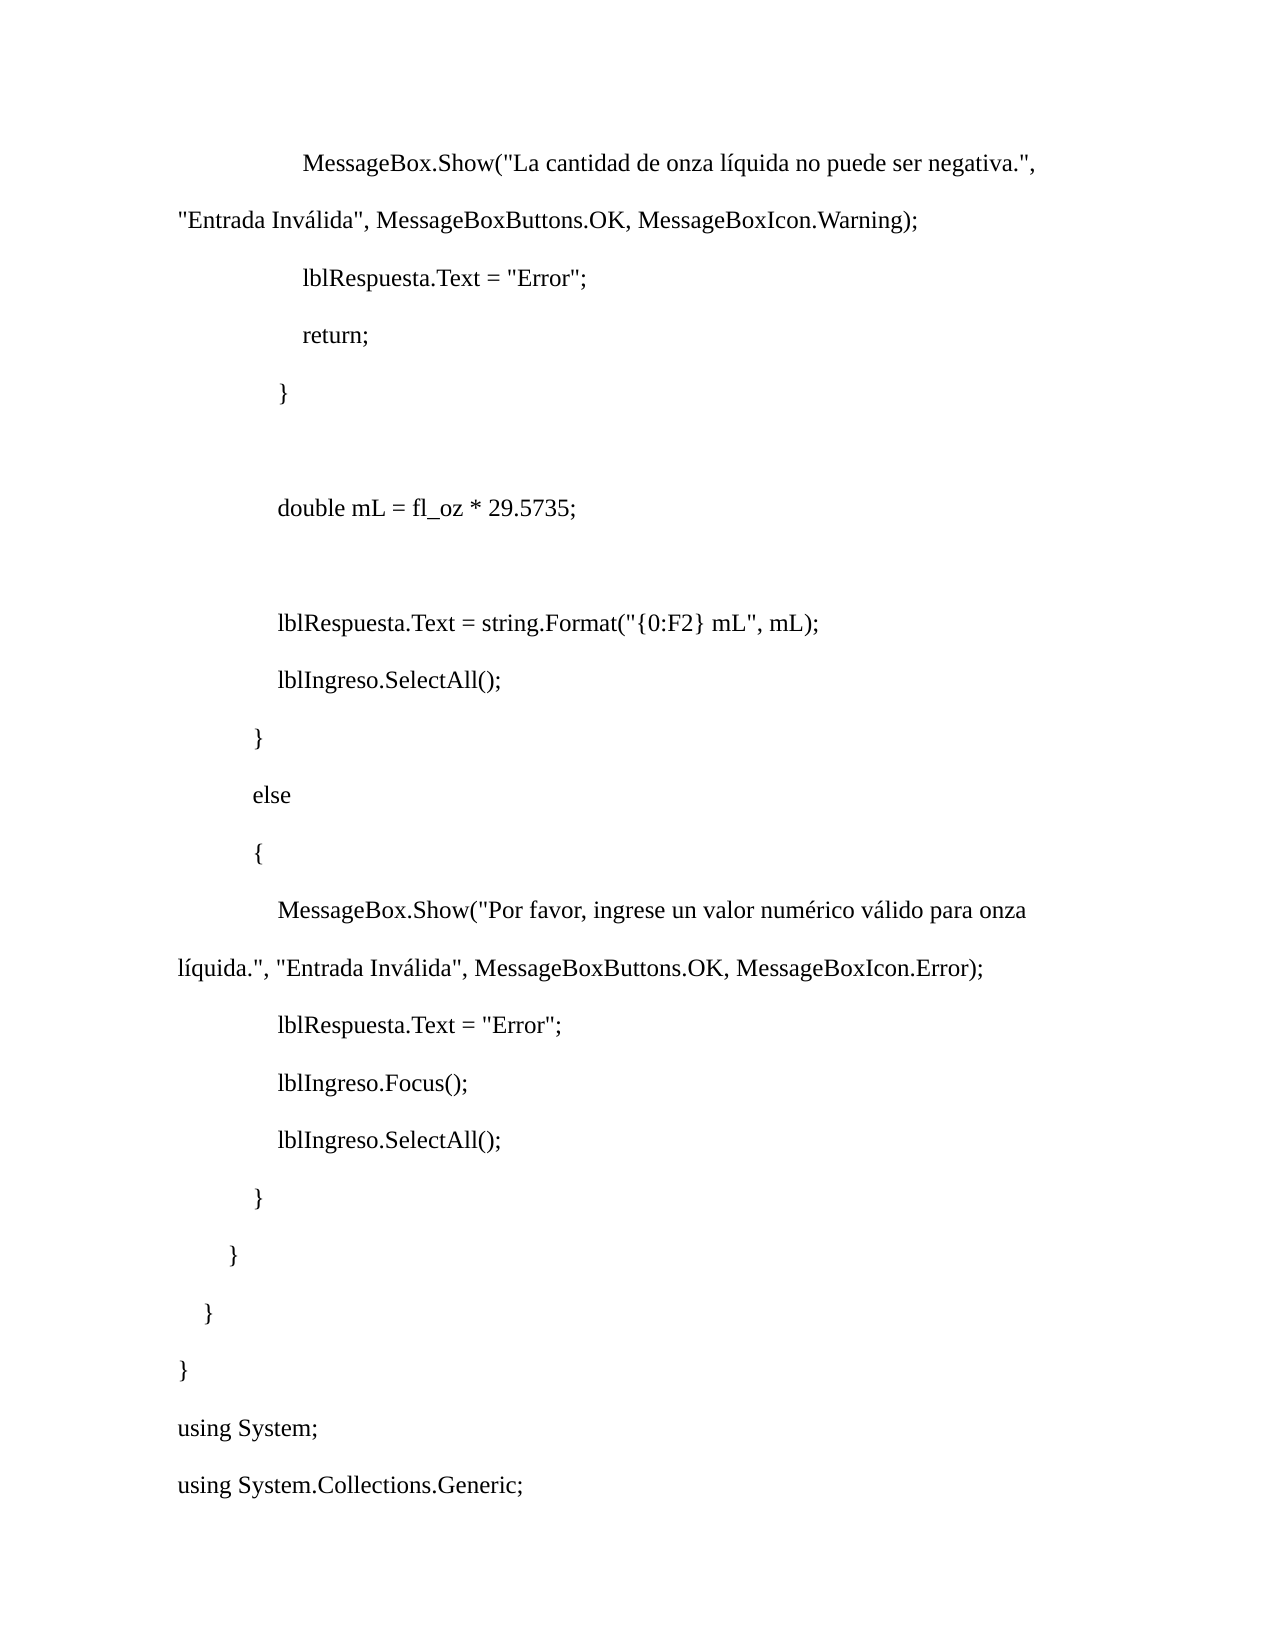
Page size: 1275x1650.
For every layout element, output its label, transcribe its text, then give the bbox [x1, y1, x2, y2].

text lblIngreso.SelectAll(); [177, 1125, 1098, 1154]
text } [177, 378, 1098, 406]
text double mL = fl_oz * 29.5735; [177, 493, 1098, 521]
text } [177, 1298, 1098, 1326]
text lblRespuesta.Text = "Error"; [177, 263, 1098, 291]
text { [177, 838, 1098, 866]
text } [177, 723, 1098, 751]
text } [177, 1183, 1098, 1211]
text MessageBox.Show("La cantidad de onza líquida no puede ser negativa.", "Entrada Inválida", MessageBoxButtons.OK, MessageBoxIcon.Warning); [177, 148, 1098, 234]
text return; [177, 320, 1098, 349]
text } [177, 1240, 1098, 1269]
text using System.Collections.Generic; [177, 1470, 1098, 1499]
text lblIngreso.Focus(); [177, 1068, 1098, 1096]
text lblRespuesta.Text = string.Format("{0:F2} mL", mL); [177, 608, 1098, 636]
text lblRespuesta.Text = "Error"; [177, 1010, 1098, 1039]
text } [177, 1355, 1098, 1384]
text using System; [177, 1413, 1098, 1441]
text lblIngreso.SelectAll(); [177, 665, 1098, 694]
text else [177, 780, 1098, 809]
text MessageBox.Show("Por favor, ingrese un valor numérico válido para onza líquida.", "Entrada Inválida", MessageBoxButtons.OK, MessageBoxIcon.Error); [177, 895, 1098, 981]
